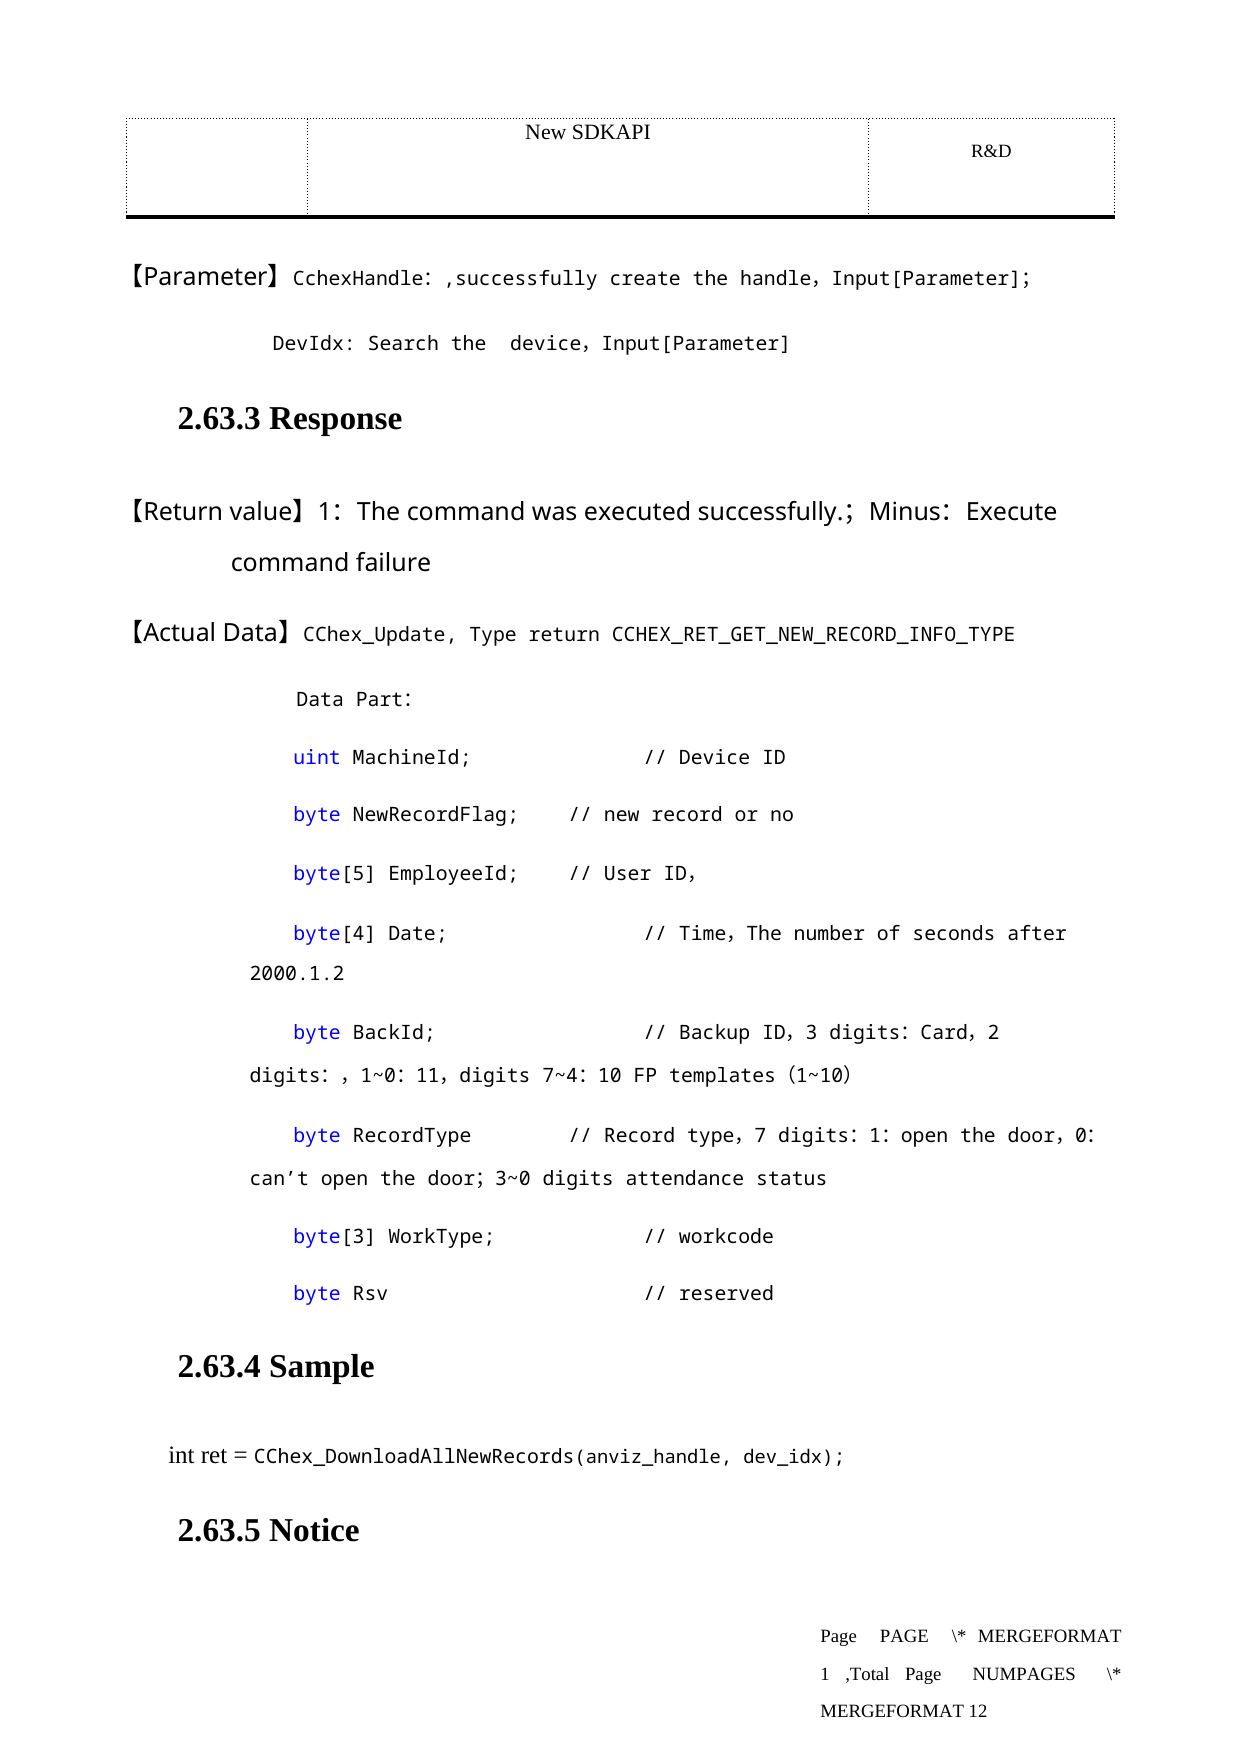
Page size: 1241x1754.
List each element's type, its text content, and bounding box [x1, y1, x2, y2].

text DevIdx: Search the device，Input[Parameter] [118, 328, 1122, 357]
text Data Part： [118, 683, 1122, 712]
text byte NewRecordFlag; // new record or no [249, 800, 1122, 827]
subtitle 2.63.5 Notice [148, 1511, 1122, 1549]
text byte[5] EmployeeId; // User ID， [249, 857, 1122, 886]
text uint MachineId; // Device ID [249, 743, 1122, 770]
subtitle 2.63.4 Sample [148, 1347, 1122, 1385]
subtitle 2.63.3 Response [148, 398, 1122, 436]
text byte[4] Date; // Time，The number of seconds after 2000.1.2 [249, 917, 1122, 986]
text 【Return value】1：The command was executed successfully.；Minus：Execute command failure [118, 491, 1122, 579]
text 【Parameter】CchexHandle：,successfully create the handle，Input[Parameter]； [118, 257, 1122, 293]
text 【Actual Data】CChex_Update, Type return CCHEX_RET_GET_NEW_RECORD_INFO_TYPE [118, 612, 1122, 648]
text byte BackId; // Backup ID，3 digits：Card，2 digits：，1~0：11，digits 7~4：10 FP templates（1~10） [249, 1016, 1122, 1088]
text byte RecordType // Record type，7 digits：1：open the door，0：can’t open the door；3~0 digits attendance status [249, 1119, 1122, 1191]
text byte Rsv // reserved [249, 1279, 1122, 1306]
text byte[3] WorkType; // workcode [249, 1222, 1122, 1249]
text int ret = CChex_DownloadAllNewRecords(anviz_handle, dev_idx); [118, 1440, 1122, 1469]
